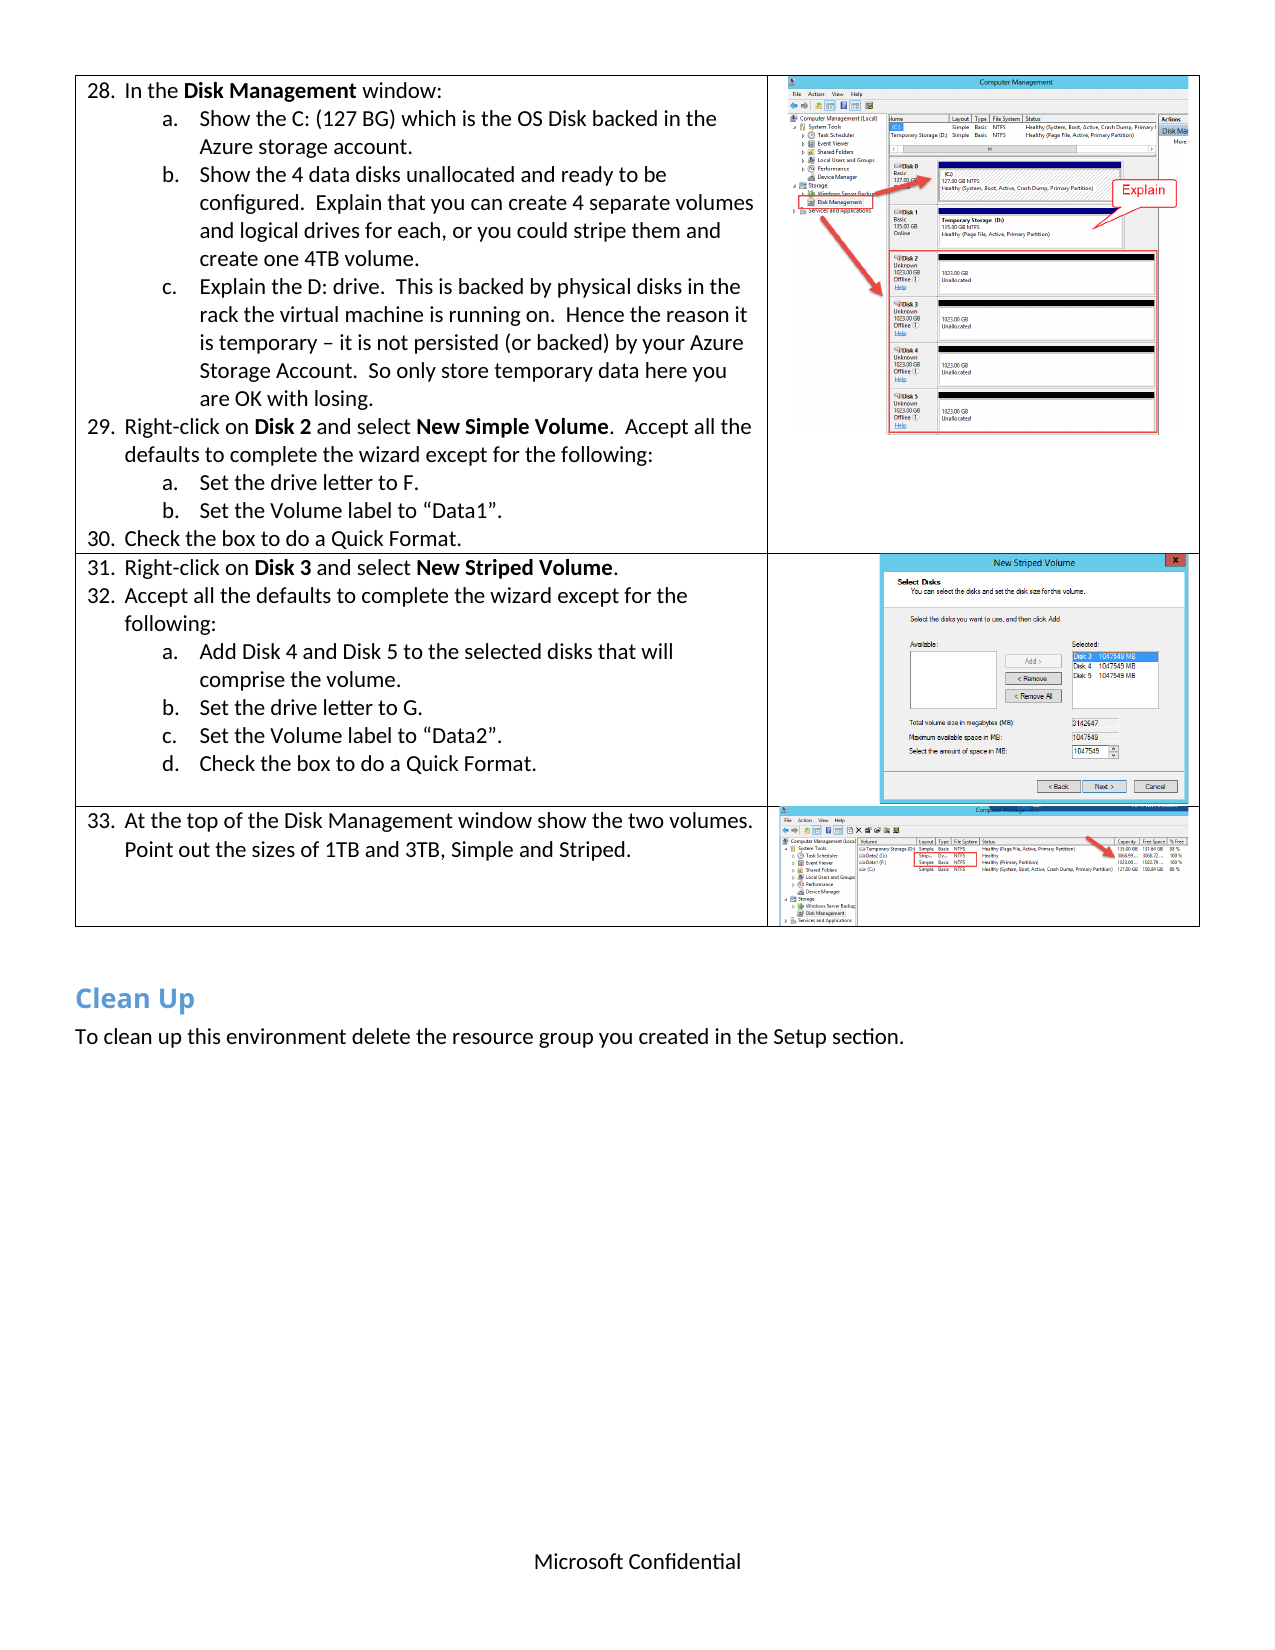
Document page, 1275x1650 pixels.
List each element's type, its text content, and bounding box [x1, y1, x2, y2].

text To clean up this environment delete the resource group you created in the Setup section. [75, 1022, 1200, 1050]
table_cell Right-click on Disk 3 and select New Striped Volume. Accept all the defaults to complete the wizard except for the following: Add Disk 4 and Disk 5 to the selected disks that will comprise the volume. Set the drive letter to G. Set the Volume label to “Data2”. Check the box to do a Quick Format. [76, 554, 767, 806]
table_cell [768, 807, 779, 926]
table_cell In the Disk Management window: Show the C: (127 BG) which is the OS Disk backed in the Azure storage account. Show the 4 data disks unallocated and ready to be configured. Explain that you can create 4 separate volumes and logical drives for each, or you could stripe them and create one 4TB volume. Explain the D: drive. This is backed by physical disks in the rack the virtual machine is running on. Hence the reason it is temporary – it is not persisted (or backed) by your Azure Storage Account. So only store temporary data here you are OK with losing. Right-click on Disk 2 and select New Simple Volume. Accept all the defaults to complete the wizard except for the following: Set the drive letter to F. Set the Volume label to “Data1”. Check the box to do a Quick Format. [76, 76, 767, 552]
table_cell [768, 76, 1199, 552]
picture [879, 553, 1189, 804]
picture [788, 76, 1189, 435]
table_cell At the top of the Disk Management window show the two volumes. Point out the sizes of 1TB and 3TB, Simple and Striped. [76, 807, 767, 926]
picture [779, 806, 1189, 926]
table_cell [1189, 807, 1199, 926]
table_cell [768, 554, 1199, 806]
subtitle Clean Up [75, 980, 1200, 1017]
